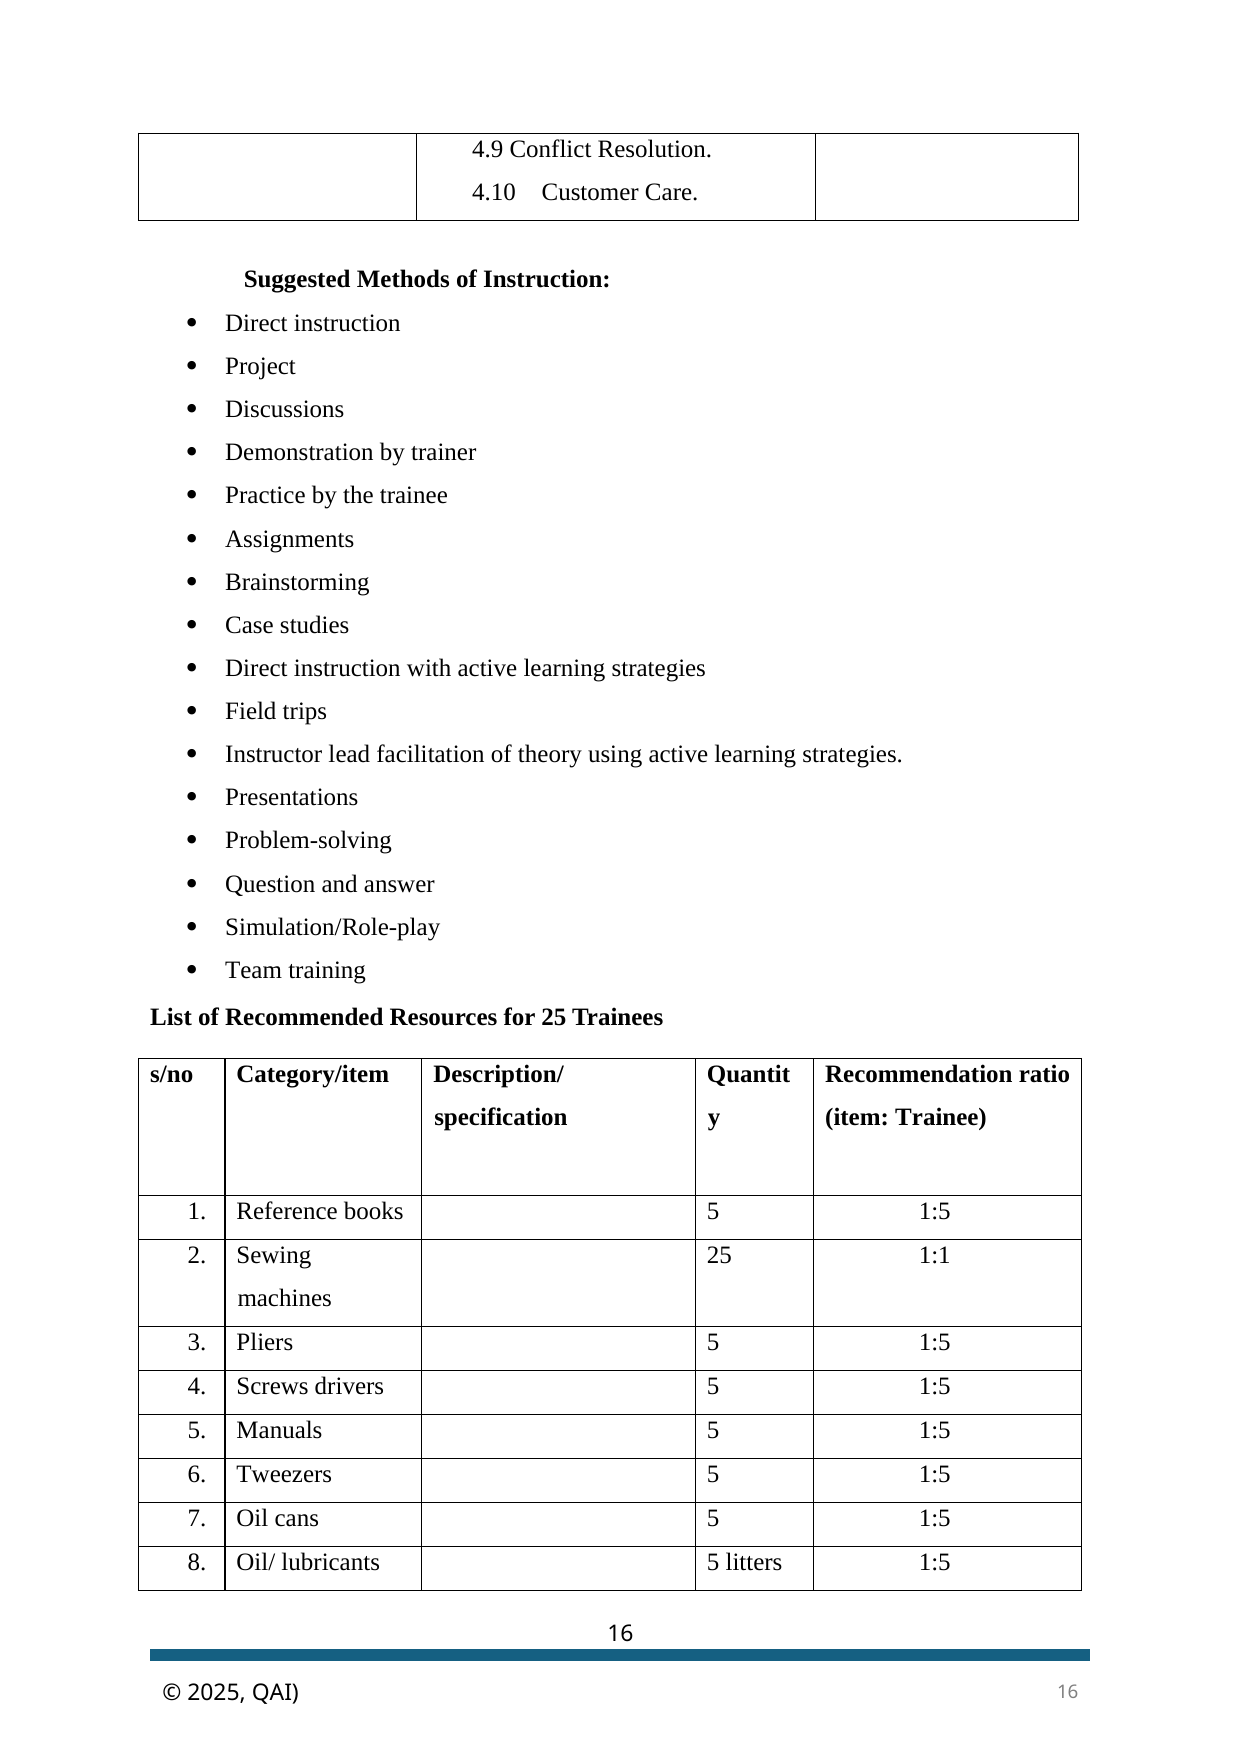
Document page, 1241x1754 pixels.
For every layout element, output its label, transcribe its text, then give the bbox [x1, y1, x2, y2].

list Field trips [187, 696, 1090, 725]
list Practice by the trainee [187, 481, 1090, 509]
table_cell [139, 1371, 224, 1414]
list Direct instruction with active learning strategies [187, 653, 1090, 682]
table_header s/no [139, 1059, 224, 1195]
list Team training [187, 955, 1090, 984]
table_cell 5 litters [696, 1547, 813, 1590]
table_cell [139, 1547, 224, 1590]
table_cell [422, 1503, 695, 1546]
table_cell [139, 1240, 224, 1326]
table_cell 5 [696, 1327, 813, 1370]
list Instructor lead facilitation of theory using active learning strategies. [187, 739, 1090, 768]
table_cell 1:5 [814, 1547, 1081, 1590]
table_cell 1:5 [814, 1503, 1081, 1546]
list Question and answer [187, 869, 1090, 897]
table_header Quantity [696, 1059, 813, 1195]
table_cell 1:1 [814, 1240, 1081, 1326]
table_cell 1:5 [814, 1371, 1081, 1414]
list Discussions [187, 394, 1090, 423]
table_cell [139, 1196, 224, 1239]
table_cell 5 [696, 1196, 813, 1239]
list Demonstration by trainer [187, 437, 1090, 466]
table_cell Oil cans [226, 1503, 421, 1546]
table_cell [139, 1459, 224, 1502]
table_cell Reference books [226, 1196, 421, 1239]
table_cell 5 [696, 1459, 813, 1502]
table_cell Sewing machines [226, 1240, 421, 1326]
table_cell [139, 134, 416, 220]
table_cell Tweezers [226, 1459, 421, 1502]
table_cell [422, 1547, 695, 1590]
table_cell 25 [696, 1240, 813, 1326]
list Case studies [187, 610, 1090, 639]
text List of Recommended Resources for 25 Trainees [150, 1002, 1090, 1031]
table_cell [139, 1503, 224, 1546]
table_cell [417, 134, 815, 220]
list Presentations [187, 782, 1090, 811]
table_cell 5 [696, 1503, 813, 1546]
table_cell [422, 1415, 695, 1458]
table_cell [422, 1196, 695, 1239]
table_cell [422, 1459, 695, 1502]
list Project [187, 351, 1090, 380]
list Direct instruction [187, 308, 1090, 337]
table_cell 5 [696, 1371, 813, 1414]
table_cell 1:5 [814, 1196, 1081, 1239]
table_cell Screws drivers [226, 1371, 421, 1414]
table_cell 5 [696, 1415, 813, 1458]
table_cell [816, 134, 1078, 220]
table_cell [139, 1415, 224, 1458]
text Suggested Methods of Instruction: [243, 264, 1090, 293]
table_header Category/item [226, 1059, 421, 1195]
table_cell 1:5 [814, 1327, 1081, 1370]
table_cell [422, 1327, 695, 1370]
table_cell [422, 1240, 695, 1326]
table_cell [422, 1371, 695, 1414]
table_cell Oil/ lubricants [226, 1547, 421, 1590]
list Brainstorming [187, 567, 1090, 596]
table_cell Pliers [226, 1327, 421, 1370]
table_cell 1:5 [814, 1459, 1081, 1502]
table_cell [139, 1327, 224, 1370]
list Simulation/Role-play [187, 912, 1090, 941]
table_cell Manuals [226, 1415, 421, 1458]
table_cell 1:5 [814, 1415, 1081, 1458]
table_header Description/ specification [422, 1059, 695, 1195]
table_header Recommendation ratio (item: Trainee) [814, 1059, 1081, 1195]
list Problem-solving [187, 826, 1090, 854]
list Assignments [187, 524, 1090, 552]
